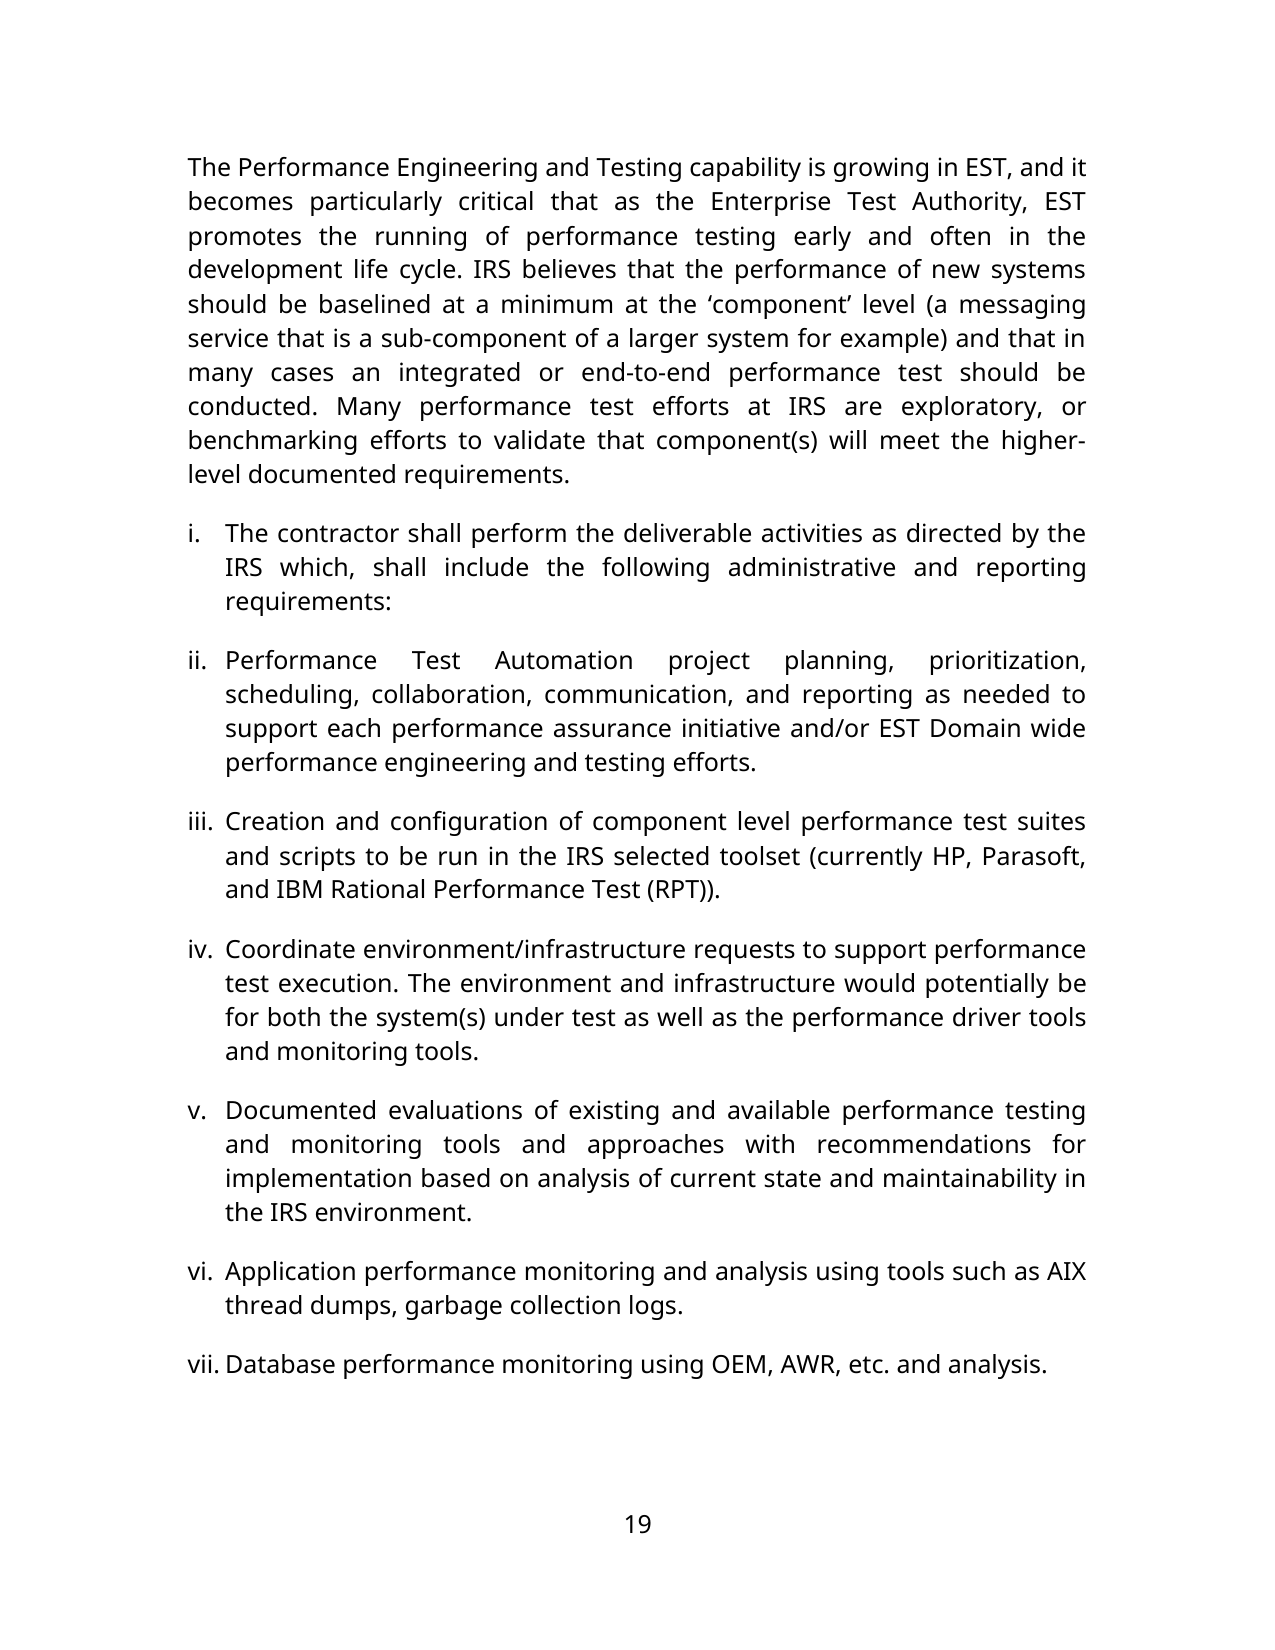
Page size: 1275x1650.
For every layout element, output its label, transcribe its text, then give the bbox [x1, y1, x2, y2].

list Coordinate environment/infrastructure requests to support performance test execution. The environment and infrastructure would potentially be for both the system(s) under test as well as the performance driver tools and monitoring tools. [187, 931, 1087, 1067]
list Documented evaluations of existing and available performance testing and monitoring tools and approaches with recommendations for implementation based on analysis of current state and maintainability in the IRS environment. [187, 1092, 1087, 1229]
list Creation and configuration of component level performance test suites and scripts to be run in the IRS selected toolset (currently HP, Parasoft, and IBM Rational Performance Test (RPT)). [187, 804, 1087, 906]
list Application performance monitoring and analysis using tools such as AIX thread dumps, garbage collection logs. [187, 1254, 1087, 1322]
list Database performance monitoring using OEM, AWR, etc. and analysis. [187, 1347, 1087, 1381]
list The contractor shall perform the deliverable activities as directed by the IRS which, shall include the following administrative and reporting requirements: [187, 516, 1087, 618]
list Performance Test Automation project planning, prioritization, scheduling, collaboration, communication, and reporting as needed to support each performance assurance initiative and/or EST Domain wide performance engineering and testing efforts. [187, 643, 1087, 779]
text The Performance Engineering and Testing capability is growing in EST, and it becomes particularly critical that as the Enterprise Test Authority, EST promotes the running of performance testing early and often in the development life cycle. IRS believes that the performance of new systems should be baselined at a minimum at the ‘component’ level (a messaging service that is a sub-component of a larger system for example) and that in many cases an integrated or end-to-end performance test should be conducted. Many performance test efforts at IRS are exploratory, or benchmarking efforts to validate that component(s) will meet the higher-level documented requirements. [187, 150, 1087, 491]
